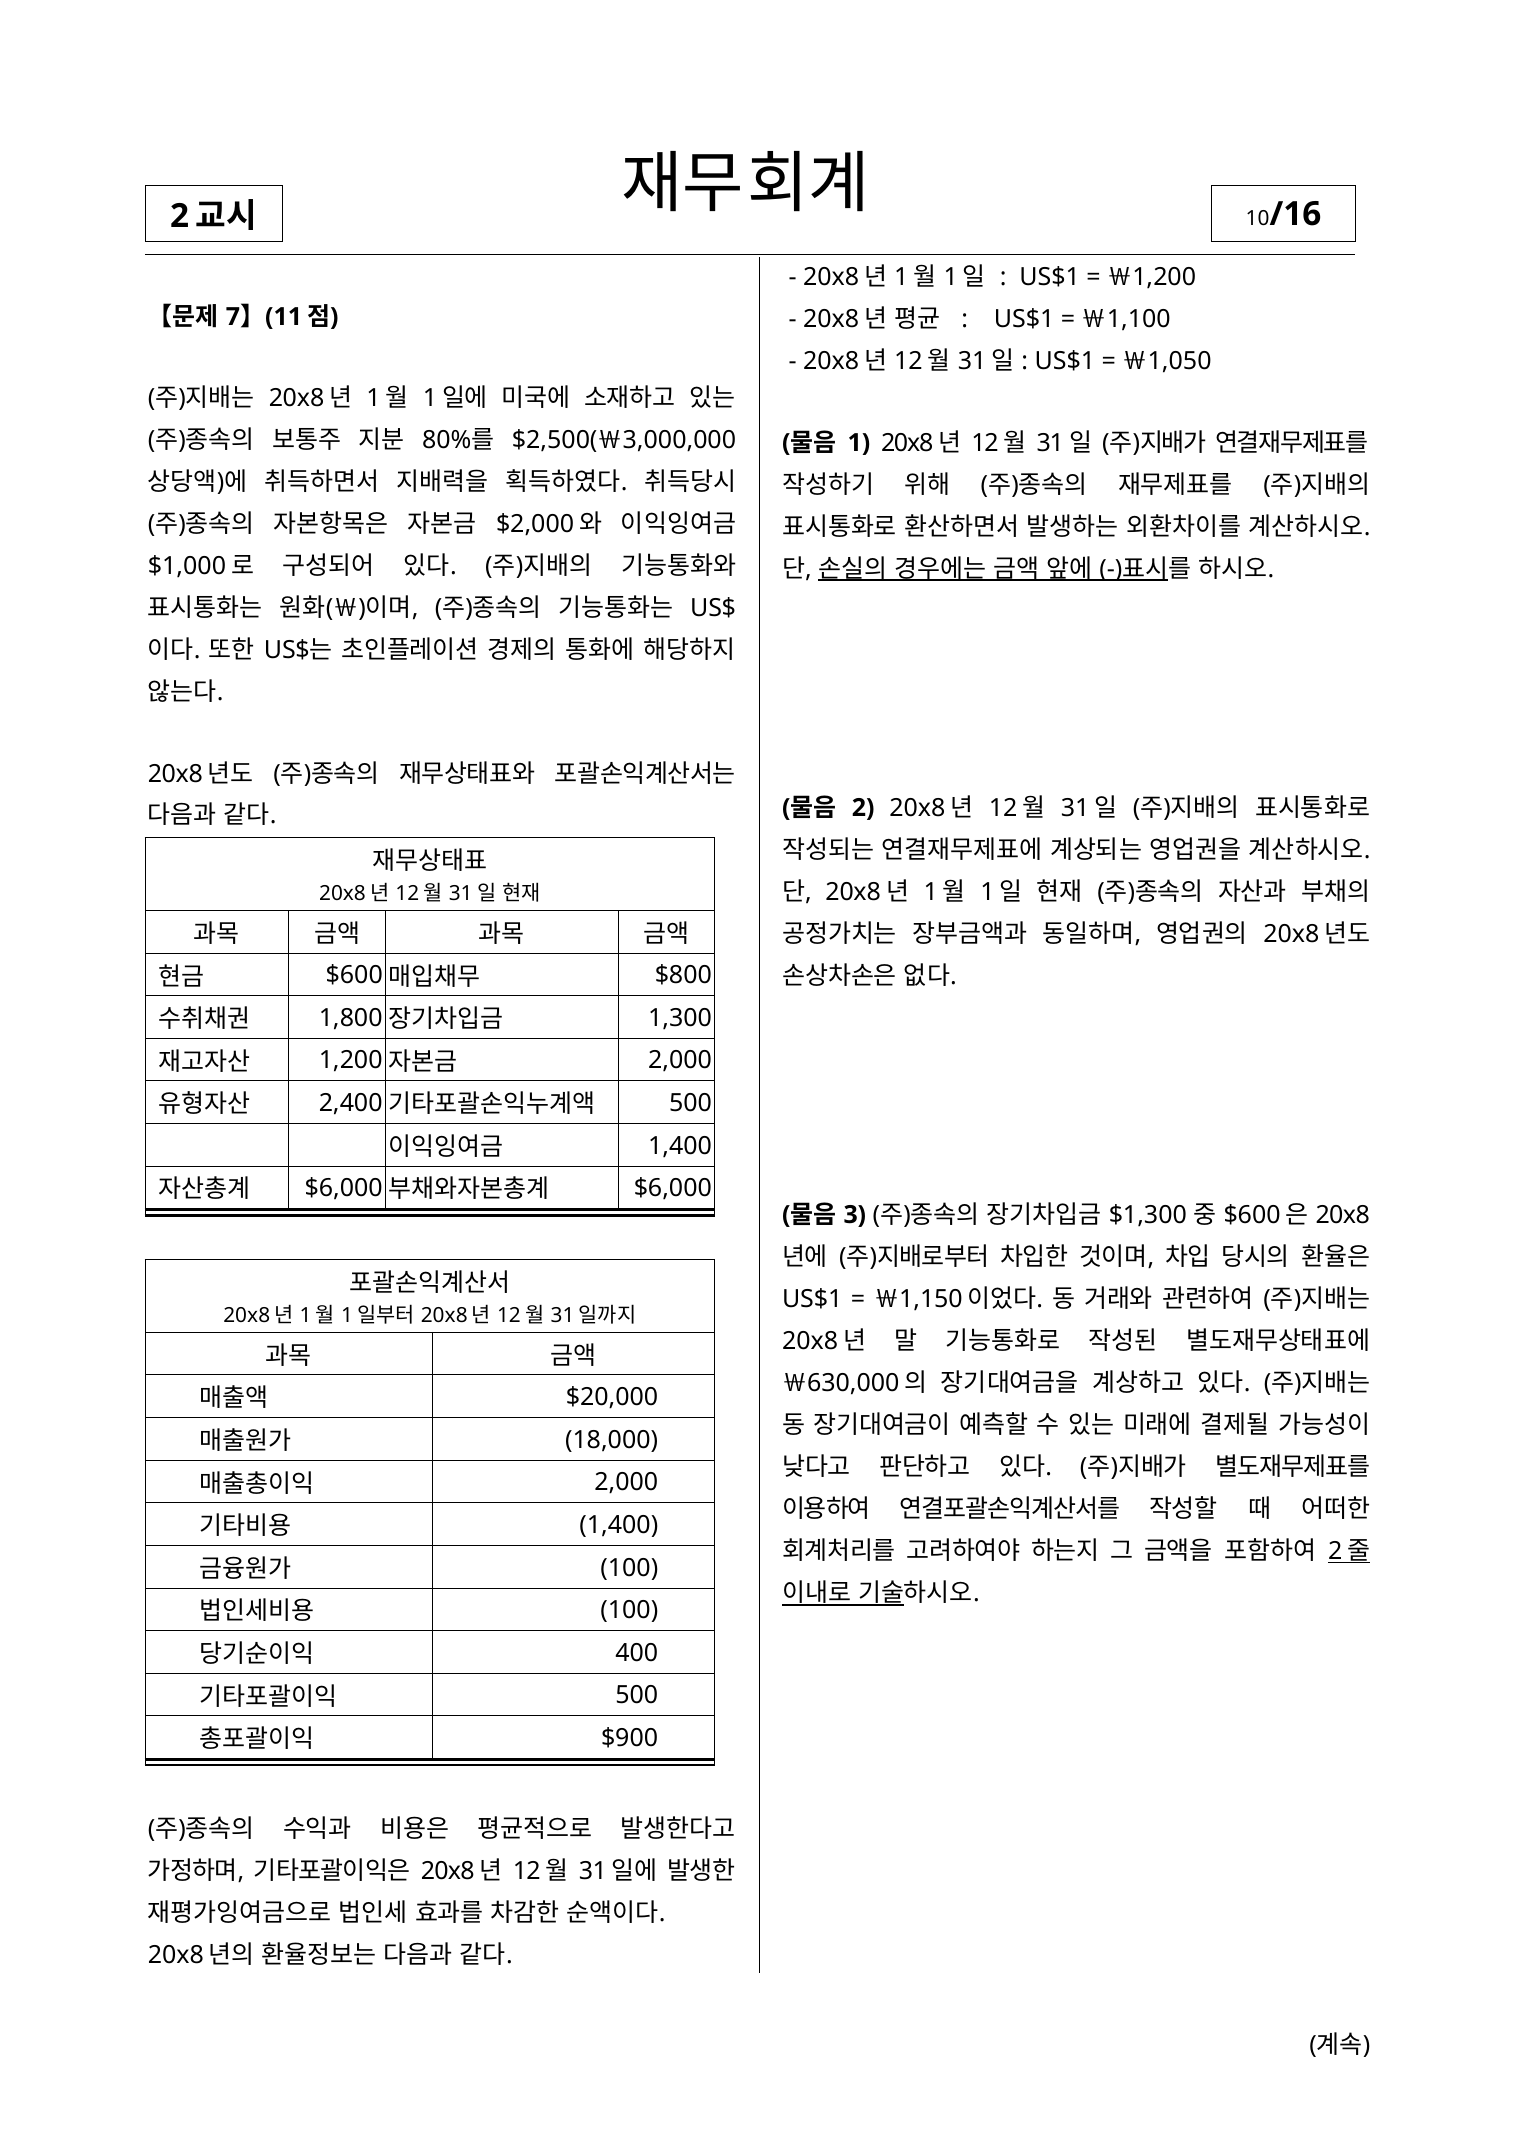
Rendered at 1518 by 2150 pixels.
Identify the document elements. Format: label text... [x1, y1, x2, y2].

table_cell 1,300 [619, 996, 714, 1038]
table_cell $6,000 [619, 1167, 714, 1208]
text (물음 2) 20x8년 12월 31일 (주)지배의 표시통화로 작성되는 연결재무제표에 계상되는 영업권을 계산하시오. 단, 20x8년 1월 1일 현재 (주)종속의 자산과 부채의 공정가치는 장부금액과 동일하며, 영업권의 20x8년도 손상차손은 없다. [782, 787, 1370, 992]
table_cell 2,000 [433, 1461, 714, 1502]
table_cell 총포괄이익 [146, 1716, 432, 1758]
table_cell 수취채권 [146, 996, 288, 1038]
table_cell 유형자산 [146, 1081, 288, 1123]
table_cell (100) [433, 1589, 714, 1630]
table_cell $20,000 [433, 1375, 714, 1417]
table_cell 매출총이익 [146, 1461, 432, 1502]
table_cell $800 [619, 954, 714, 995]
table_cell 매입채무 [386, 954, 618, 995]
table_cell 금융원가 [146, 1546, 432, 1587]
table_cell 기타비용 [146, 1503, 432, 1545]
table_cell 당기순이익 [146, 1631, 432, 1673]
text (물음 3) (주)종속의 장기차입금 $1,300 중 $600은 20x8년에 (주)지배로부터 차입한 것이며, 차입 당시의 환율은 US$1 = ￦1,150이었다. 동 거래와 관련하여 (주)지배는 20x8년 말 기능통화로 작성된 별도재무상태표에 ￦630,000의 장기대여금을 계상하고 있다. (주)지배는 동 장기대여금이 예측할 수 있는 미래에 결제될 가능성이 낮다고 판단하고 있다. (주)지배가 별도재무제표를 이용하여 연결포괄손익계산서를 작성할 때 어떠한 회계처리를 고려하여야 하는지 그 금액을 포함하여 2줄 이내로 기술하시오. [782, 1195, 1370, 1609]
table_cell 매출원가 [146, 1418, 432, 1459]
table_cell 현금 [146, 954, 288, 995]
table_cell 이익잉여금 [386, 1124, 618, 1166]
table_cell 금액 [433, 1333, 714, 1374]
table_cell $900 [433, 1716, 714, 1758]
table_cell 금액 [289, 911, 385, 952]
table_cell 재고자산 [146, 1039, 288, 1080]
table_cell 400 [433, 1631, 714, 1673]
text (주)종속의 수익과 비용은 평균적으로 발생한다고 가정하며, 기타포괄이익은 20x8년 12월 31일에 발생한 재평가잉여금으로 법인세 효과를 차감한 순액이다. [148, 1808, 736, 1929]
table_cell 기타포괄손익누계액 [386, 1081, 618, 1123]
text - 20x8년 평균 : US$1 = ￦1,100 [782, 299, 1370, 335]
table_cell 장기차입금 [386, 996, 618, 1038]
text (물음 1) 20x8년 12월 31일 (주)지배가 연결재무제표를 작성하기 위해 (주)종속의 재무제표를 (주)지배의 표시통화로 환산하면서 발생하는 외환차이를 계산하시오. 단, 손실의 경우에는 금액 앞에 (-)표시를 하시오. [782, 422, 1370, 584]
table_cell 매출액 [146, 1375, 432, 1417]
text (주)지배는 20x8년 1월 1일에 미국에 소재하고 있는 (주)종속의 보통주 지분 80%를 $2,500(￦3,000,000 상당액)에 취득하면서 지배력을 획득하였다. 취득당시 (주)종속의 자본항목은 자본금 $2,000와 이익잉여금 $1,000로 구성되어 있다. (주)지배의 기능통화와 표시통화는 원화(￦)이며, (주)종속의 기능통화는 US$이다. 또한 US$는 초인플레이션 경제의 통화에 해당하지 않는다. [148, 378, 736, 708]
text - 20x8년 1월 1일 : US$1 = ￦1,200 [782, 257, 1360, 293]
text 【문제 7】(11점) [148, 296, 736, 332]
table_cell [146, 1124, 288, 1166]
table_cell 부채와자본총계 [386, 1167, 618, 1208]
table_cell [289, 1124, 385, 1166]
table_cell $6,000 [289, 1167, 385, 1208]
text 20x8년의 환율정보는 다음과 같다. [148, 1934, 736, 1971]
table_cell 2,000 [619, 1039, 714, 1080]
table_cell 1,200 [289, 1039, 385, 1080]
table_cell 자산총계 [146, 1167, 288, 1208]
table_header 재무상태표 20x8년 12월 31일 현재 [146, 838, 714, 910]
table_cell (1,400) [433, 1503, 714, 1545]
table_cell 500 [619, 1081, 714, 1123]
table_cell 2,400 [289, 1081, 385, 1123]
table_cell 기타포괄이익 [146, 1674, 432, 1715]
table_cell $600 [289, 954, 385, 995]
table_cell 1,800 [289, 996, 385, 1038]
table_cell 과목 [146, 1333, 432, 1374]
text 20x8년도 (주)종속의 재무상태표와 포괄손익계산서는 다음과 같다. [148, 753, 736, 831]
table_cell 금액 [619, 911, 714, 952]
table_cell 과목 [146, 911, 288, 952]
table_header 포괄손익계산서 20x8년 1월 1일부터 20x8년 12월 31일까지 [146, 1260, 714, 1332]
table_cell (100) [433, 1546, 714, 1587]
table_cell 과목 [386, 911, 618, 952]
table_cell 1,400 [619, 1124, 714, 1166]
table_cell 자본금 [386, 1039, 618, 1080]
table_cell 법인세비용 [146, 1589, 432, 1630]
table_cell 500 [433, 1674, 714, 1715]
text - 20x8년 12월 31일 : US$1 = ￦1,050 [782, 341, 1370, 377]
table_cell (18,000) [433, 1418, 714, 1459]
